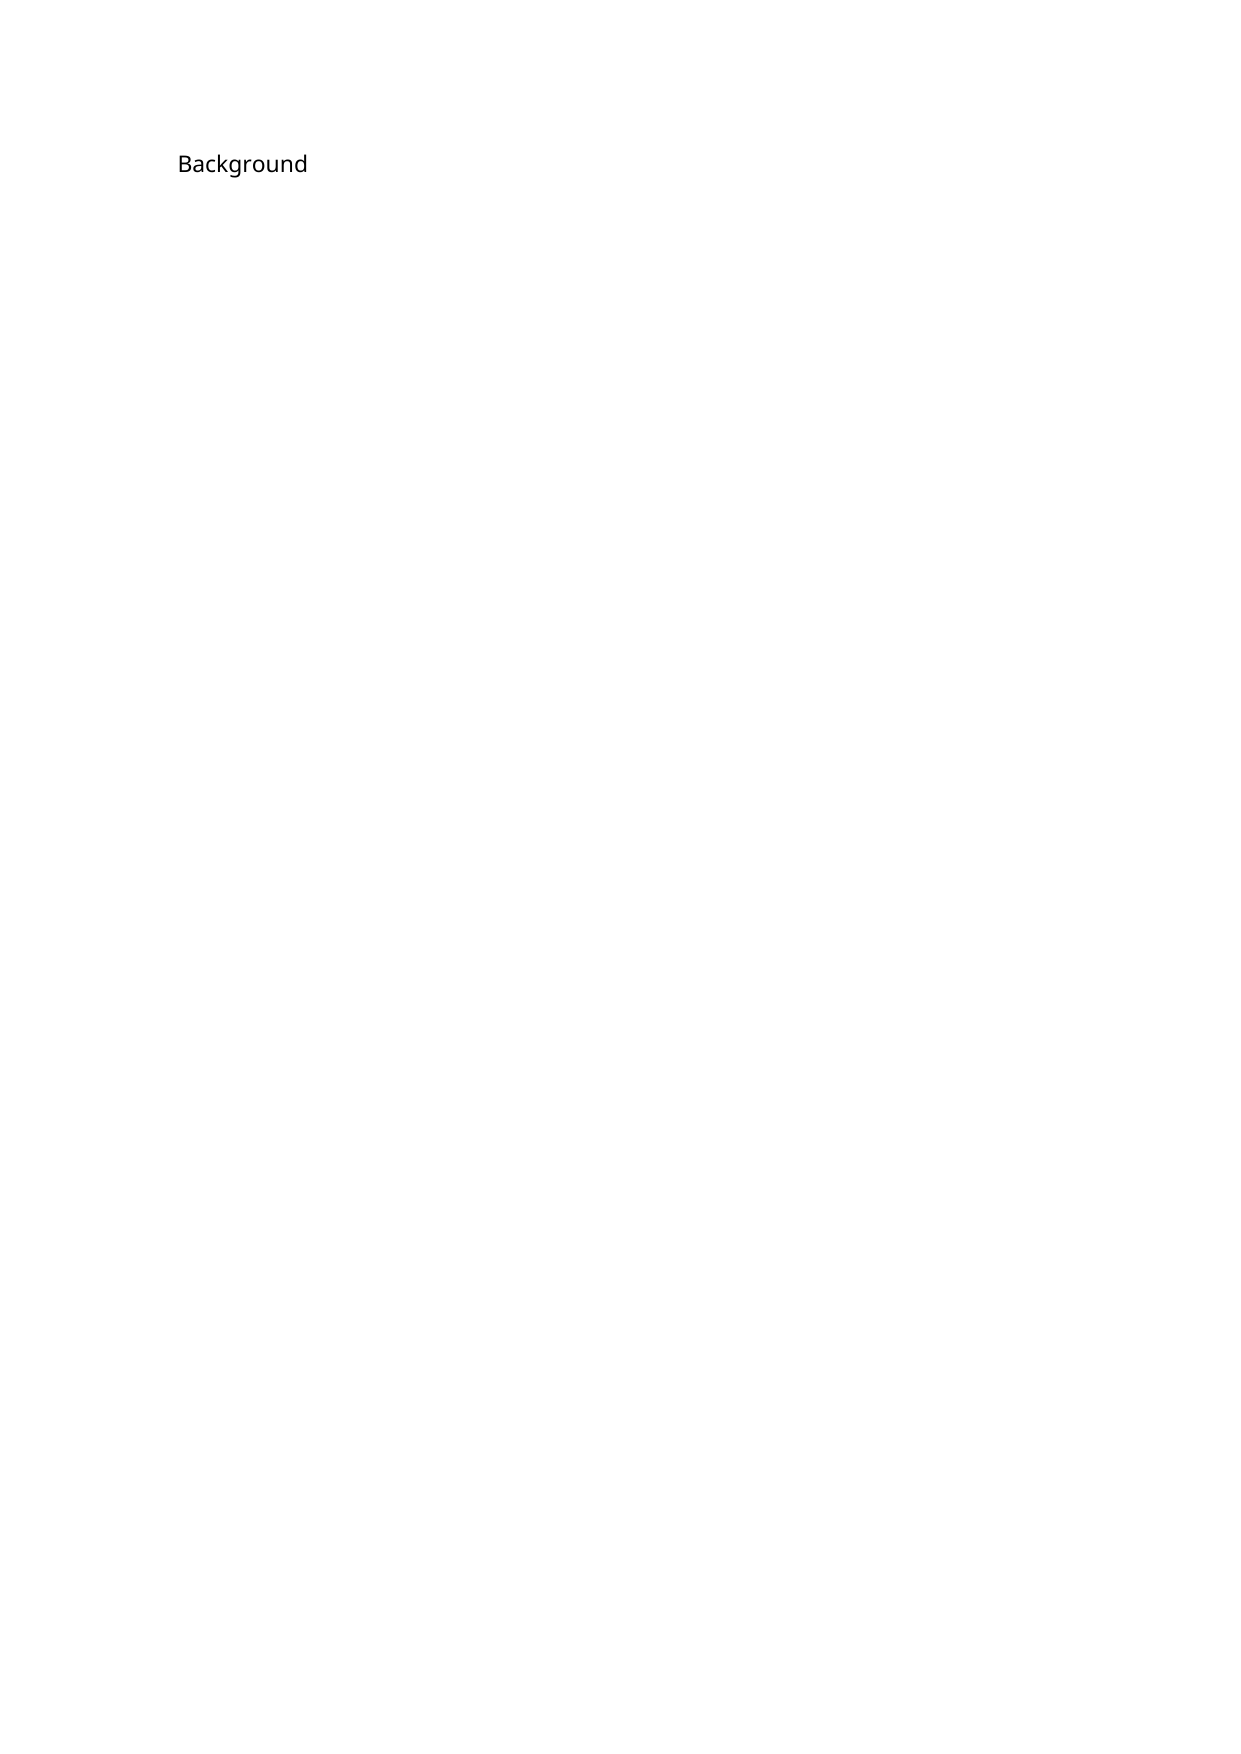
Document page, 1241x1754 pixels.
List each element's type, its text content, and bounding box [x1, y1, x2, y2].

text Background [177, 148, 1063, 179]
